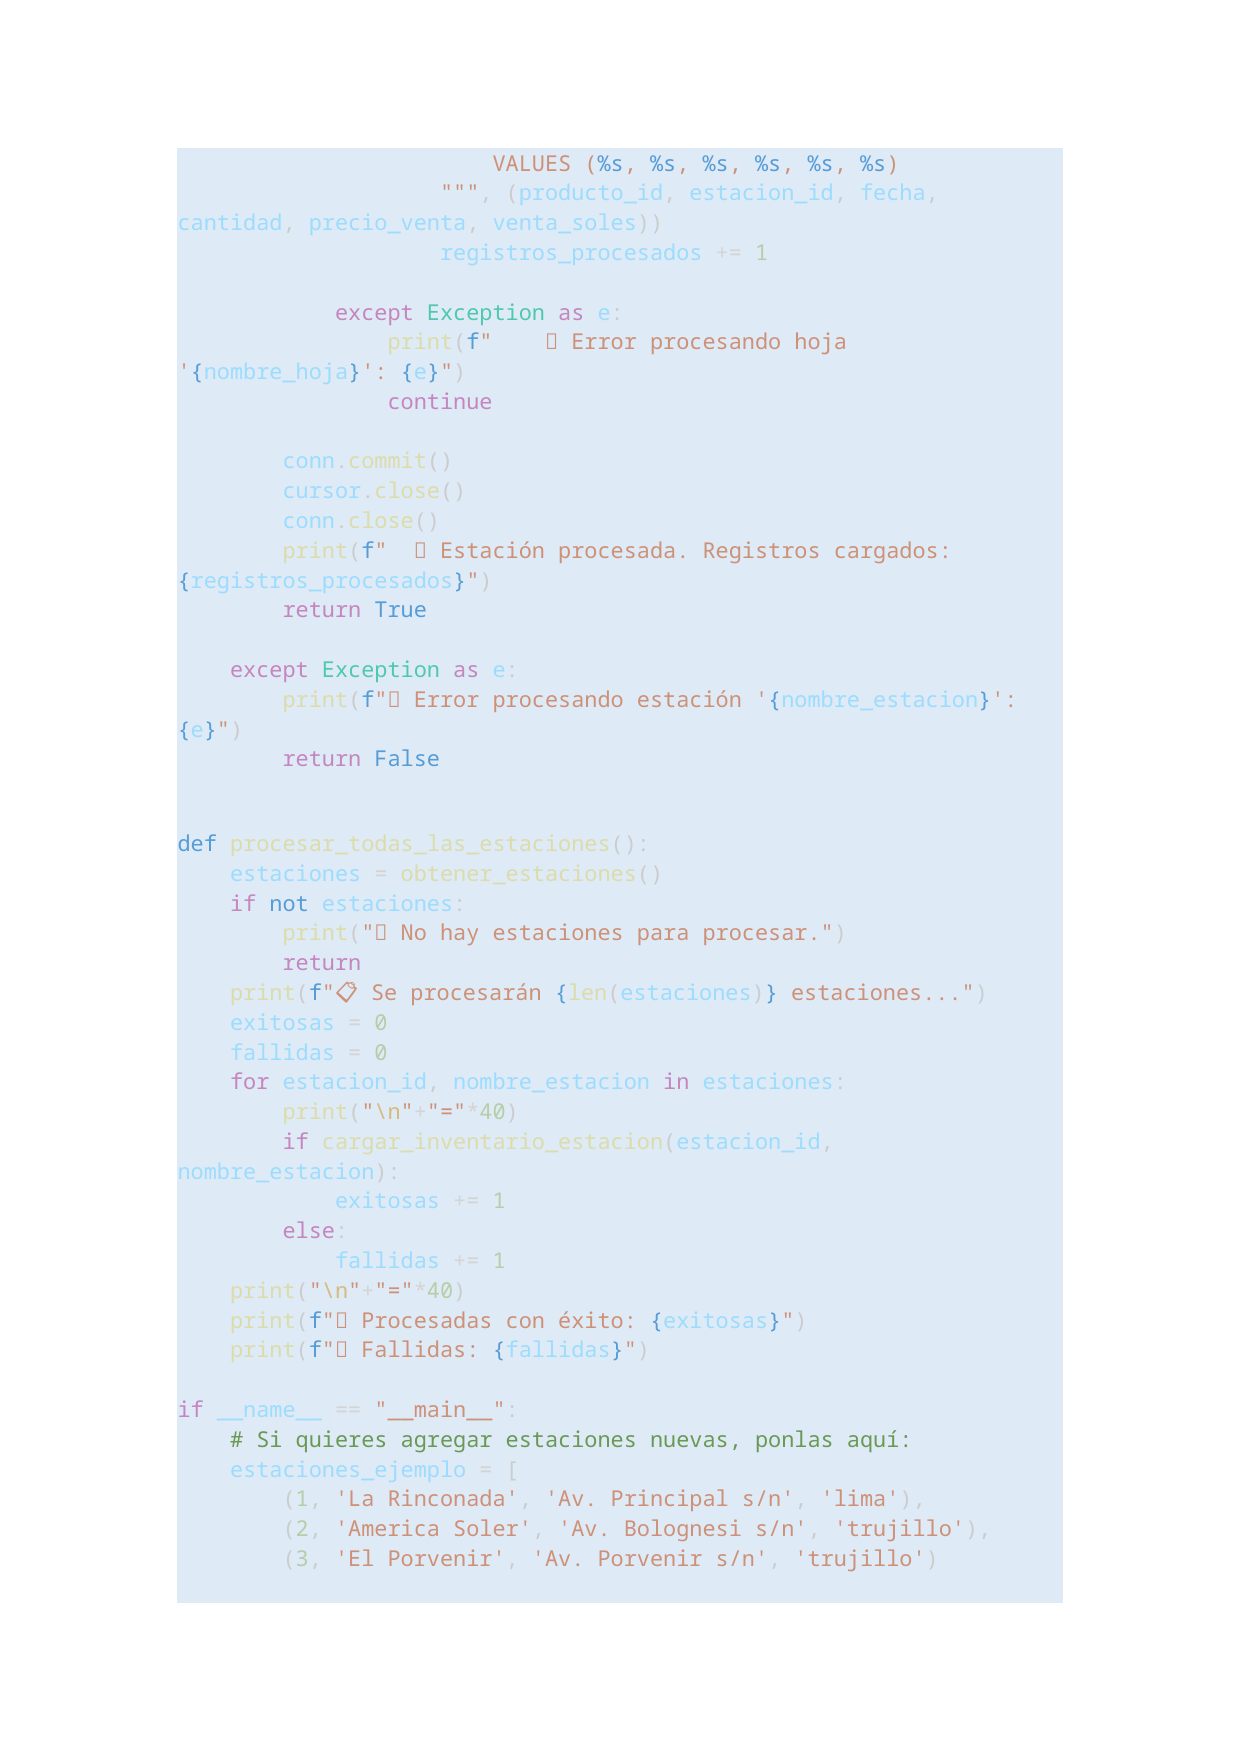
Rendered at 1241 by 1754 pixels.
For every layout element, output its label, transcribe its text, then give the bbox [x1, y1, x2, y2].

text print(f"❌ Fallidas: {fallidas}") [177, 1334, 1063, 1364]
text return [177, 947, 1063, 977]
text print("\n"+"="*40) [177, 1275, 1063, 1305]
text print(f"📋 Se procesarán {len(estaciones)} estaciones...") [177, 977, 1063, 1007]
text return False [177, 743, 1063, 773]
text print(f"❌ Error procesando estación '{nombre_estacion}': {e}") [177, 684, 1063, 743]
text (1, 'La Rinconada', 'Av. Principal s/n', 'lima'), [177, 1483, 1063, 1513]
text registros_procesados += 1 [177, 237, 1063, 267]
text estaciones = obtener_estaciones() [177, 858, 1063, 888]
text cursor.close() [177, 475, 1063, 505]
text (2, 'America Soler', 'Av. Bolognesi s/n', 'trujillo'), [177, 1513, 1063, 1543]
text return True [177, 594, 1063, 624]
text if not estaciones: [177, 888, 1063, 917]
text print(f" ✅ Estación procesada. Registros cargados: {registros_procesados}") [177, 535, 1063, 594]
text """, (producto_id, estacion_id, fecha, cantidad, precio_venta, venta_soles)) [177, 177, 1063, 237]
text estaciones_ejemplo = [ [177, 1454, 1063, 1483]
text conn.commit() [177, 446, 1063, 475]
text fallidas = 0 [177, 1037, 1063, 1066]
text else: [177, 1215, 1063, 1245]
text except Exception as e: [177, 654, 1063, 684]
text # Si quieres agregar estaciones nuevas, ponlas aquí: [177, 1424, 1063, 1454]
text if cargar_inventario_estacion(estacion_id, nombre_estacion): [177, 1126, 1063, 1186]
text for estacion_id, nombre_estacion in estaciones: [177, 1066, 1063, 1096]
text print("\n"+"="*40) [177, 1096, 1063, 1126]
text def procesar_todas_las_estaciones(): [177, 828, 1063, 858]
text continue [177, 386, 1063, 416]
text fallidas += 1 [177, 1245, 1063, 1275]
text exitosas += 1 [177, 1186, 1063, 1215]
text if __name__ == "__main__": [177, 1394, 1063, 1424]
text (3, 'El Porvenir', 'Av. Porvenir s/n', 'trujillo') [177, 1543, 1063, 1573]
text print(f"✅ Procesadas con éxito: {exitosas}") [177, 1305, 1063, 1334]
text print("❌ No hay estaciones para procesar.") [177, 917, 1063, 947]
text VALUES (%s, %s, %s, %s, %s, %s) [177, 148, 1063, 177]
text except Exception as e: [177, 297, 1063, 326]
text print(f" ❌ Error procesando hoja '{nombre_hoja}': {e}") [177, 326, 1063, 386]
text exitosas = 0 [177, 1007, 1063, 1037]
text conn.close() [177, 505, 1063, 535]
